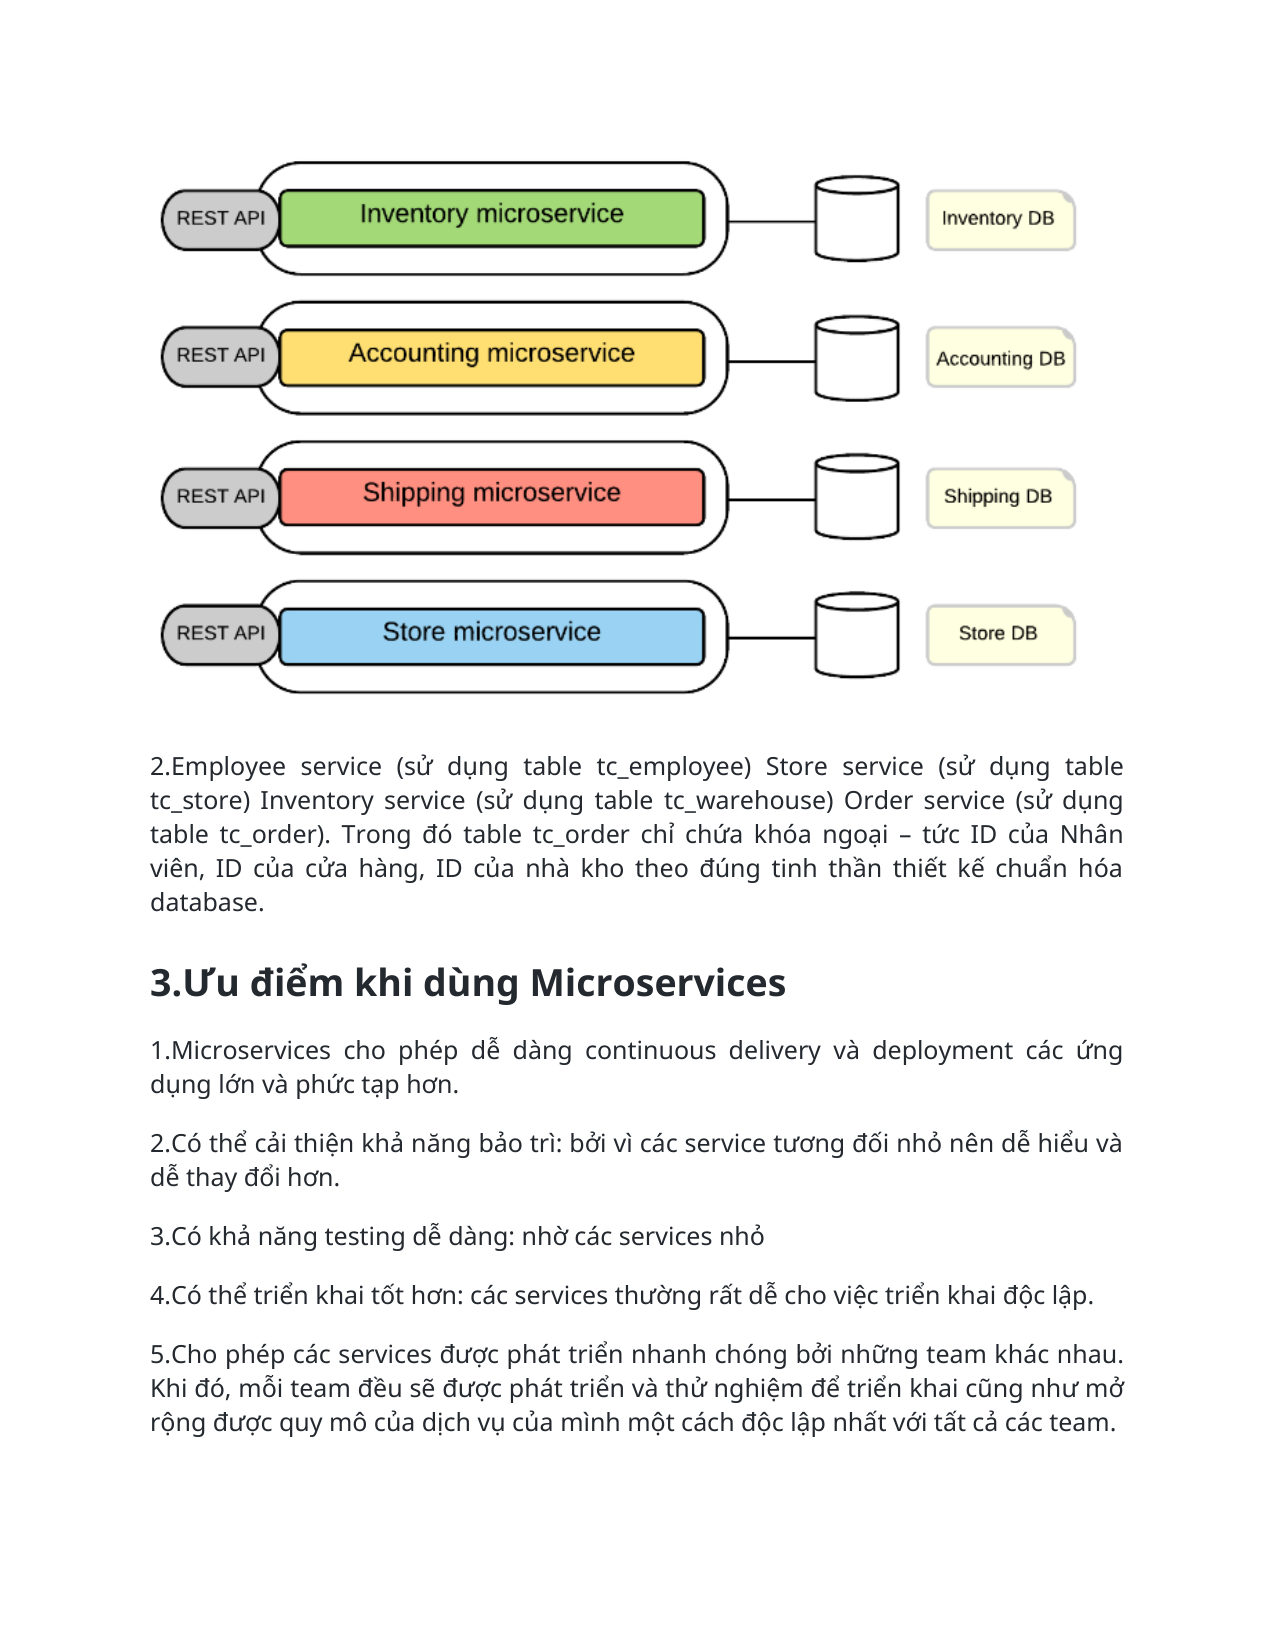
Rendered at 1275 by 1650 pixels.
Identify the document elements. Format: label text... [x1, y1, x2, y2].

text 3.Ưu điểm khi dùng Microservices [150, 956, 1125, 1007]
picture [150, 150, 1125, 724]
text 2.Employee service (sử dụng table tc_employee) Store service (sử dụng table tc_store) Inventory service (sử dụng table tc_warehouse) Order service (sử dụng table tc_order). Trong đó table tc_order chỉ chứa khóa ngoại – tức ID của Nhân viên, ID của cửa hàng, ID của nhà kho theo đúng tinh thần thiết kế chuẩn hóa database. [150, 749, 1125, 919]
text 4.Có thể triển khai tốt hơn: các services thường rất dễ cho việc triển khai độc lập. [150, 1278, 1125, 1312]
text 5.Cho phép các services được phát triển nhanh chóng bởi những team khác nhau. Khi đó, mỗi team đều sẽ được phát triển và thử nghiệm để triển khai cũng như mở rộng được quy mô của dịch vụ của mình một cách độc lập nhất với tất cả các team. [150, 1337, 1125, 1439]
text 1.Microservices cho phép dễ dàng continuous delivery và deployment các ứng dụng lớn và phức tạp hơn. [150, 1032, 1125, 1101]
text 2.Có thể cải thiện khả năng bảo trì: bởi vì các service tương đối nhỏ nên dễ hiểu và dễ thay đổi hơn. [150, 1126, 1125, 1194]
text 3.Có khả năng testing dễ dàng: nhờ các services nhỏ [150, 1219, 1125, 1253]
